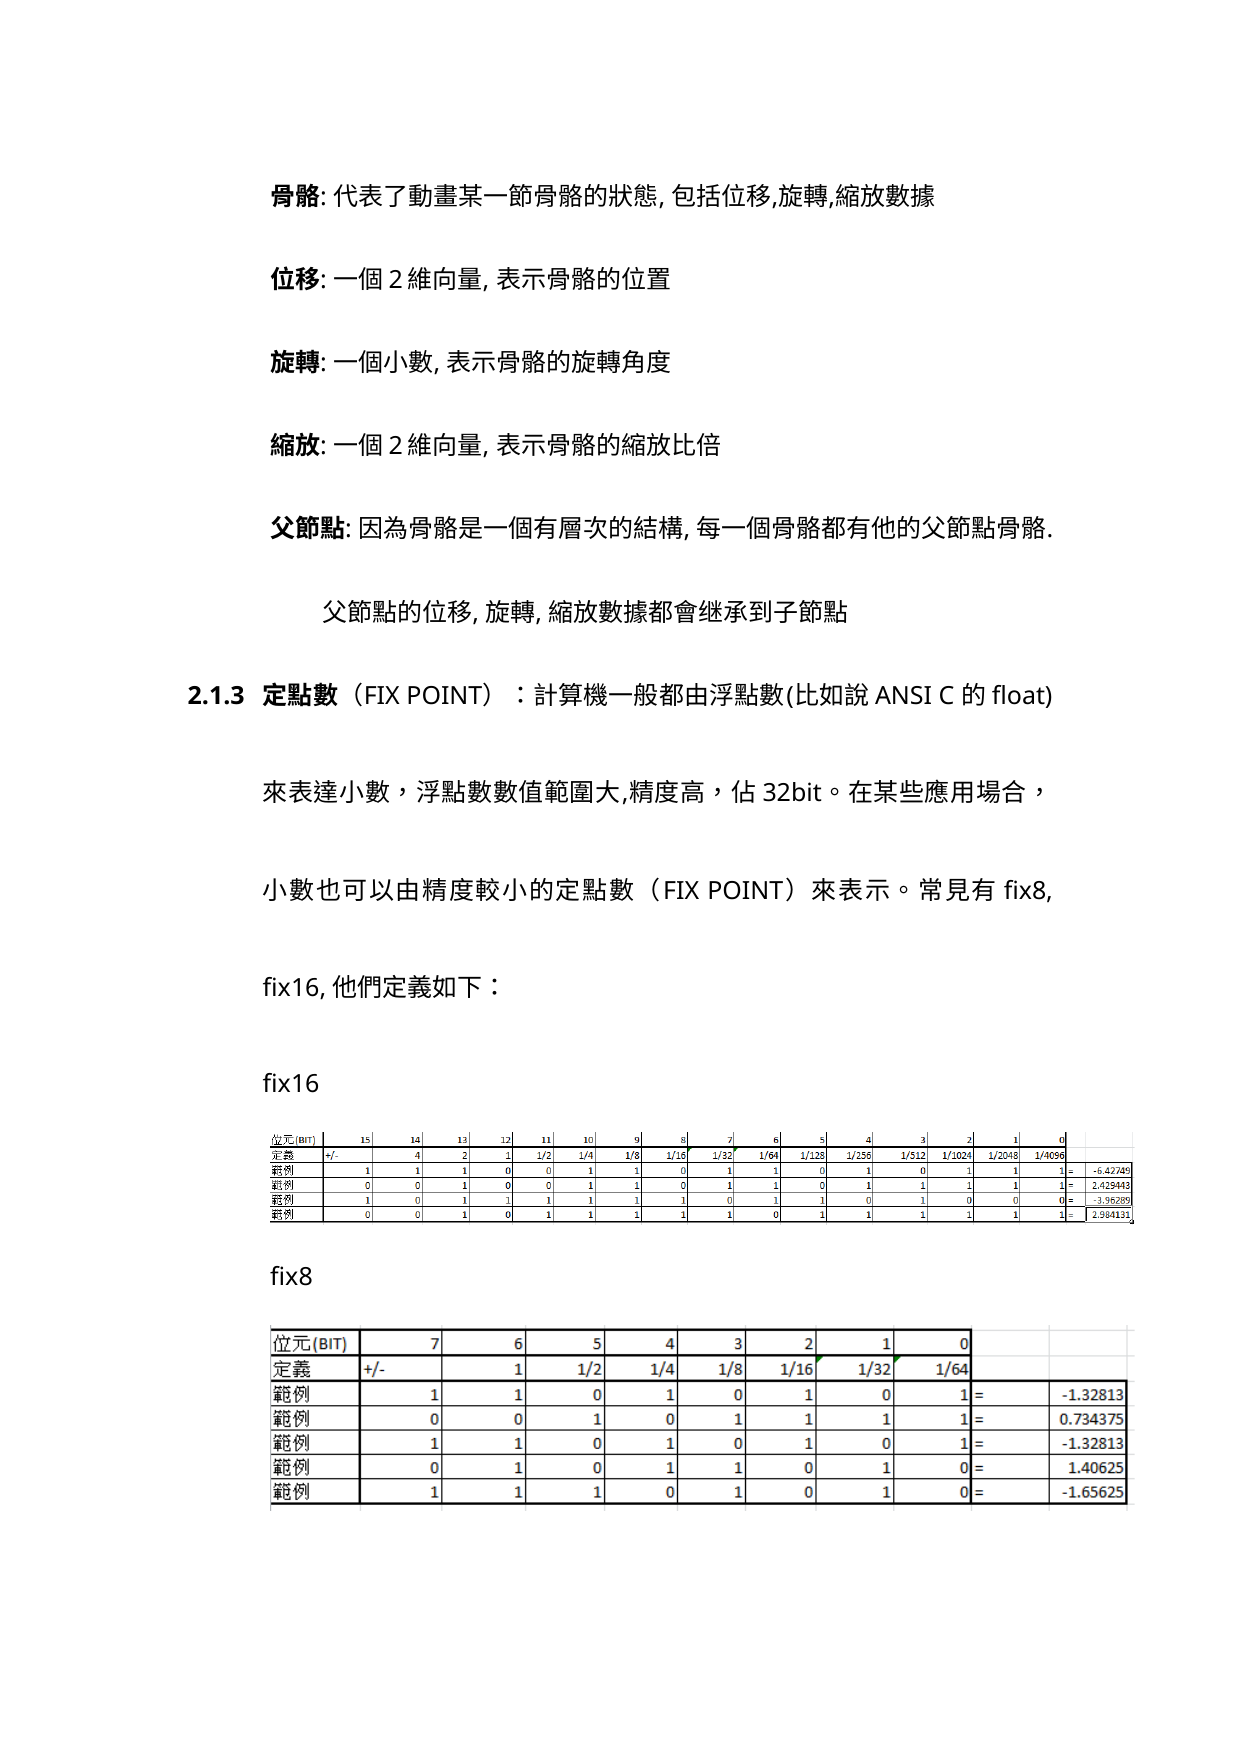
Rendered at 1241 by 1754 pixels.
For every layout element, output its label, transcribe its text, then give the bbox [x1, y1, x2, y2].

picture [270, 1325, 1135, 1511]
text 位移: 一個2維向量, 表示骨骼的位置 [270, 245, 1053, 310]
text 父節點: 因為骨骼是一個有層次的結構, 每一個骨骼都有他的父節點骨骼. [270, 494, 1053, 559]
text 父節點的位移, 旋轉, 縮放數據都會继承到子節點 [270, 578, 1053, 643]
picture [270, 1132, 1135, 1225]
text 骨骼: 代表了動畫某一節骨骼的狀態, 包括位移,旋轉,縮放數據 [270, 162, 1053, 227]
text 縮放: 一個2維向量, 表示骨骼的縮放比倍 [270, 411, 1053, 476]
text 旋轉: 一個小數, 表示骨骼的旋轉角度 [270, 328, 1053, 393]
text fix8 [270, 1243, 1053, 1308]
list 定點數（FIX POINT）：計算機一般都由浮點數(比如說ANSI C 的float)來表達小數，浮點數數值範圍大,精度高，佔32bit。在某些應用場合，小數也可以由精度較小的定點數（FIX POINT）來表示。常見有fix8, fix16, 他們定義如下： fix16 [187, 661, 1053, 1116]
